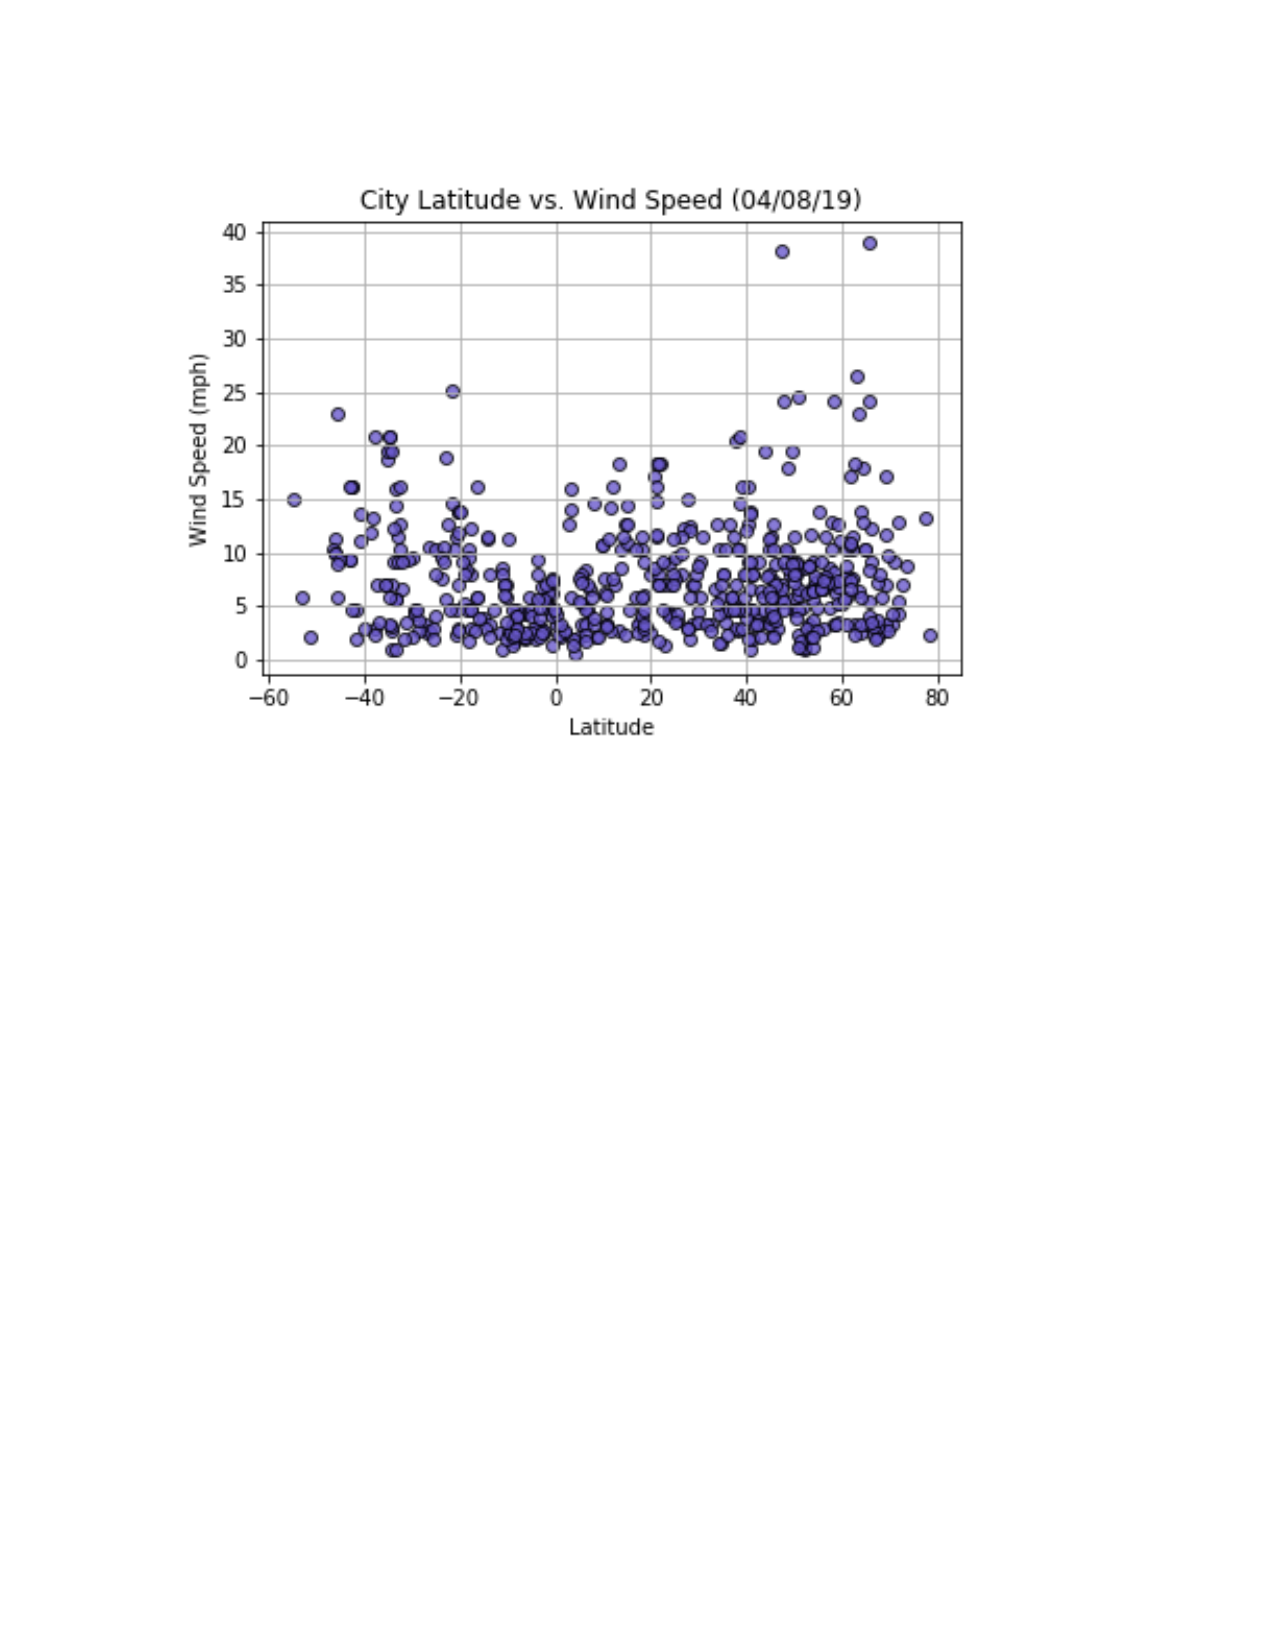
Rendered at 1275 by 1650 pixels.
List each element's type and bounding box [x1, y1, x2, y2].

picture [150, 150, 1050, 750]
